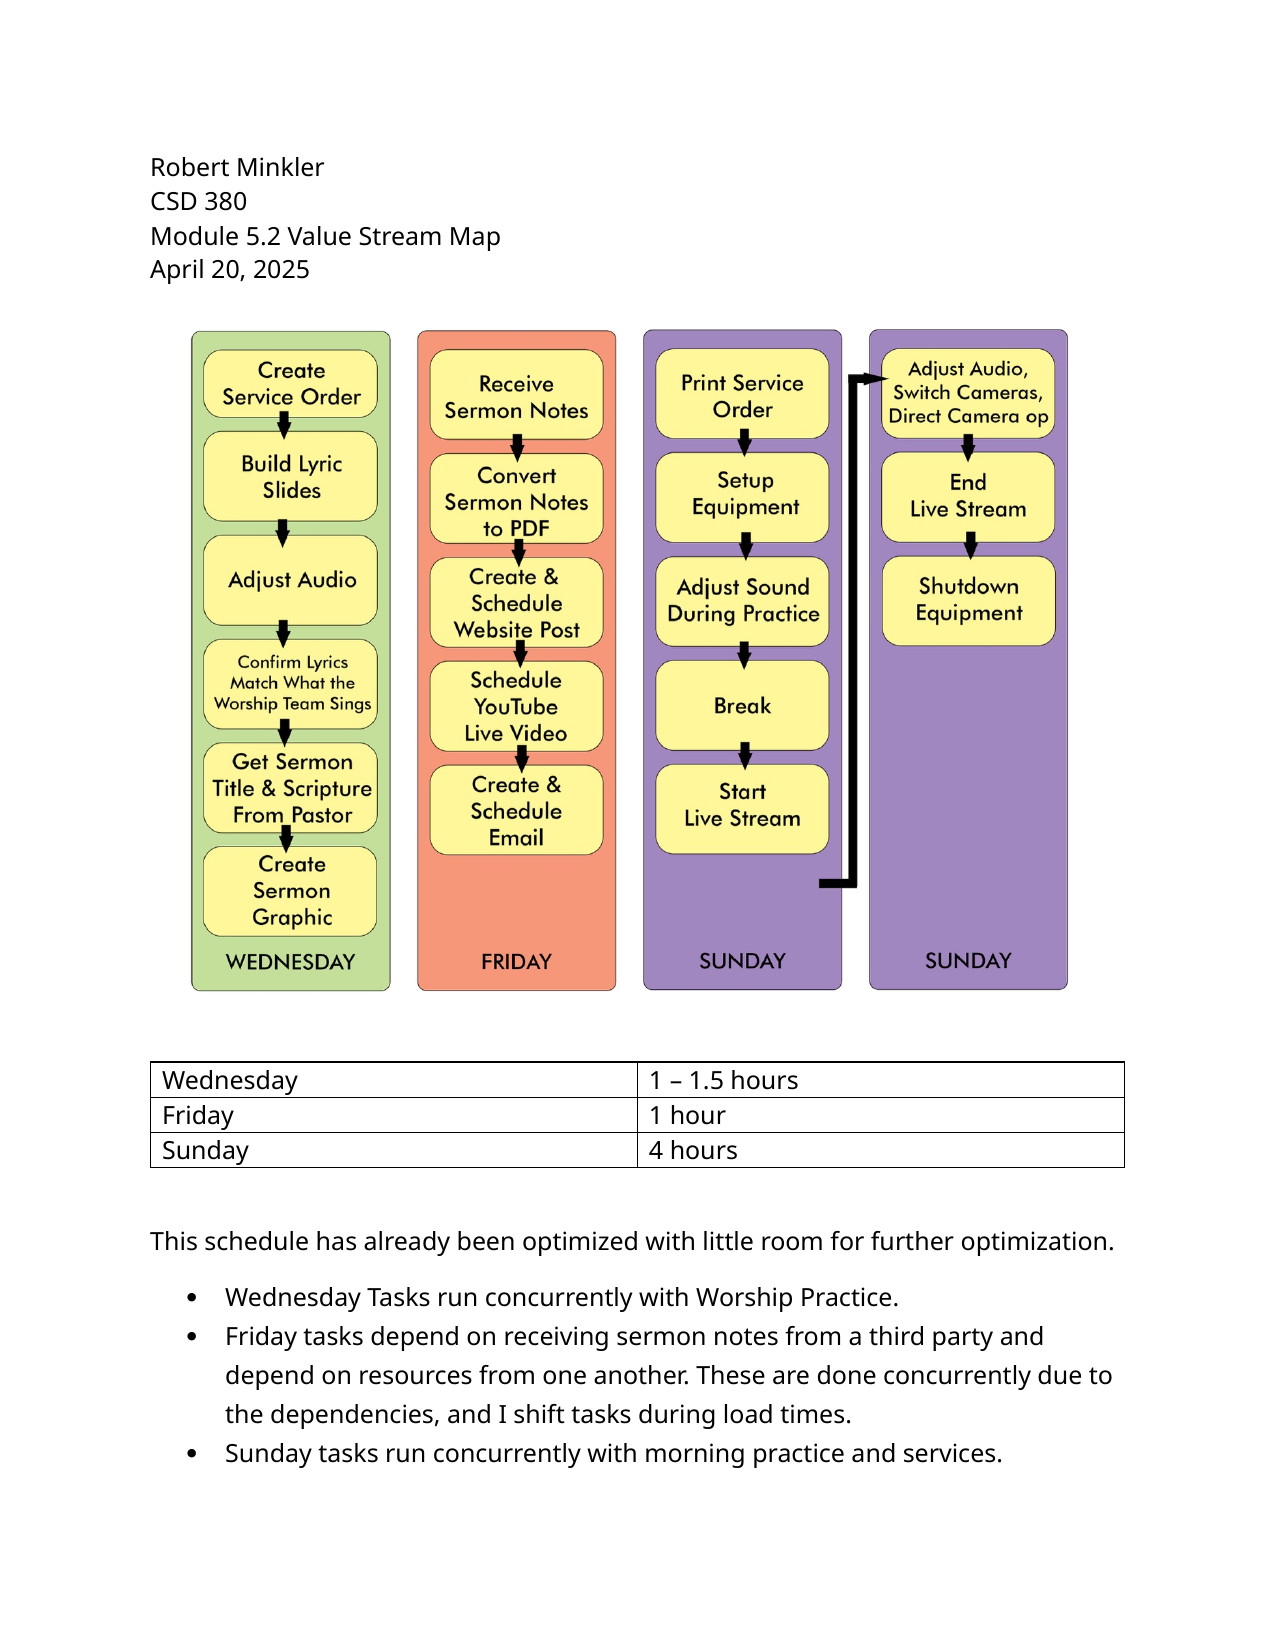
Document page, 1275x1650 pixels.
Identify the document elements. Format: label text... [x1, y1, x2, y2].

table_header Wednesday [151, 1063, 637, 1097]
text This schedule has already been optimized with little room for further optimization. [150, 1224, 1125, 1258]
list Wednesday Tasks run concurrently with Worship Practice. [187, 1279, 1125, 1313]
list Sunday tasks run concurrently with morning practice and services. [187, 1436, 1125, 1470]
list Friday tasks depend on receiving sermon notes from a third party and depend on resources from one another. These are done concurrently due to the dependencies, and I shift tasks during load times. [187, 1319, 1125, 1431]
text CSD 380 [150, 184, 1125, 218]
table_cell Sunday [151, 1133, 637, 1167]
text Module 5.2 Value Stream Map [150, 218, 1125, 252]
table_cell Friday [151, 1098, 637, 1132]
text April 20, 2025 [150, 252, 1125, 286]
table_header 1 – 1.5 hours [638, 1063, 1124, 1097]
picture [150, 286, 1125, 1040]
table_cell 1 hour [638, 1098, 1124, 1132]
text Robert Minkler [150, 150, 1125, 184]
table_cell 4 hours [638, 1133, 1124, 1167]
